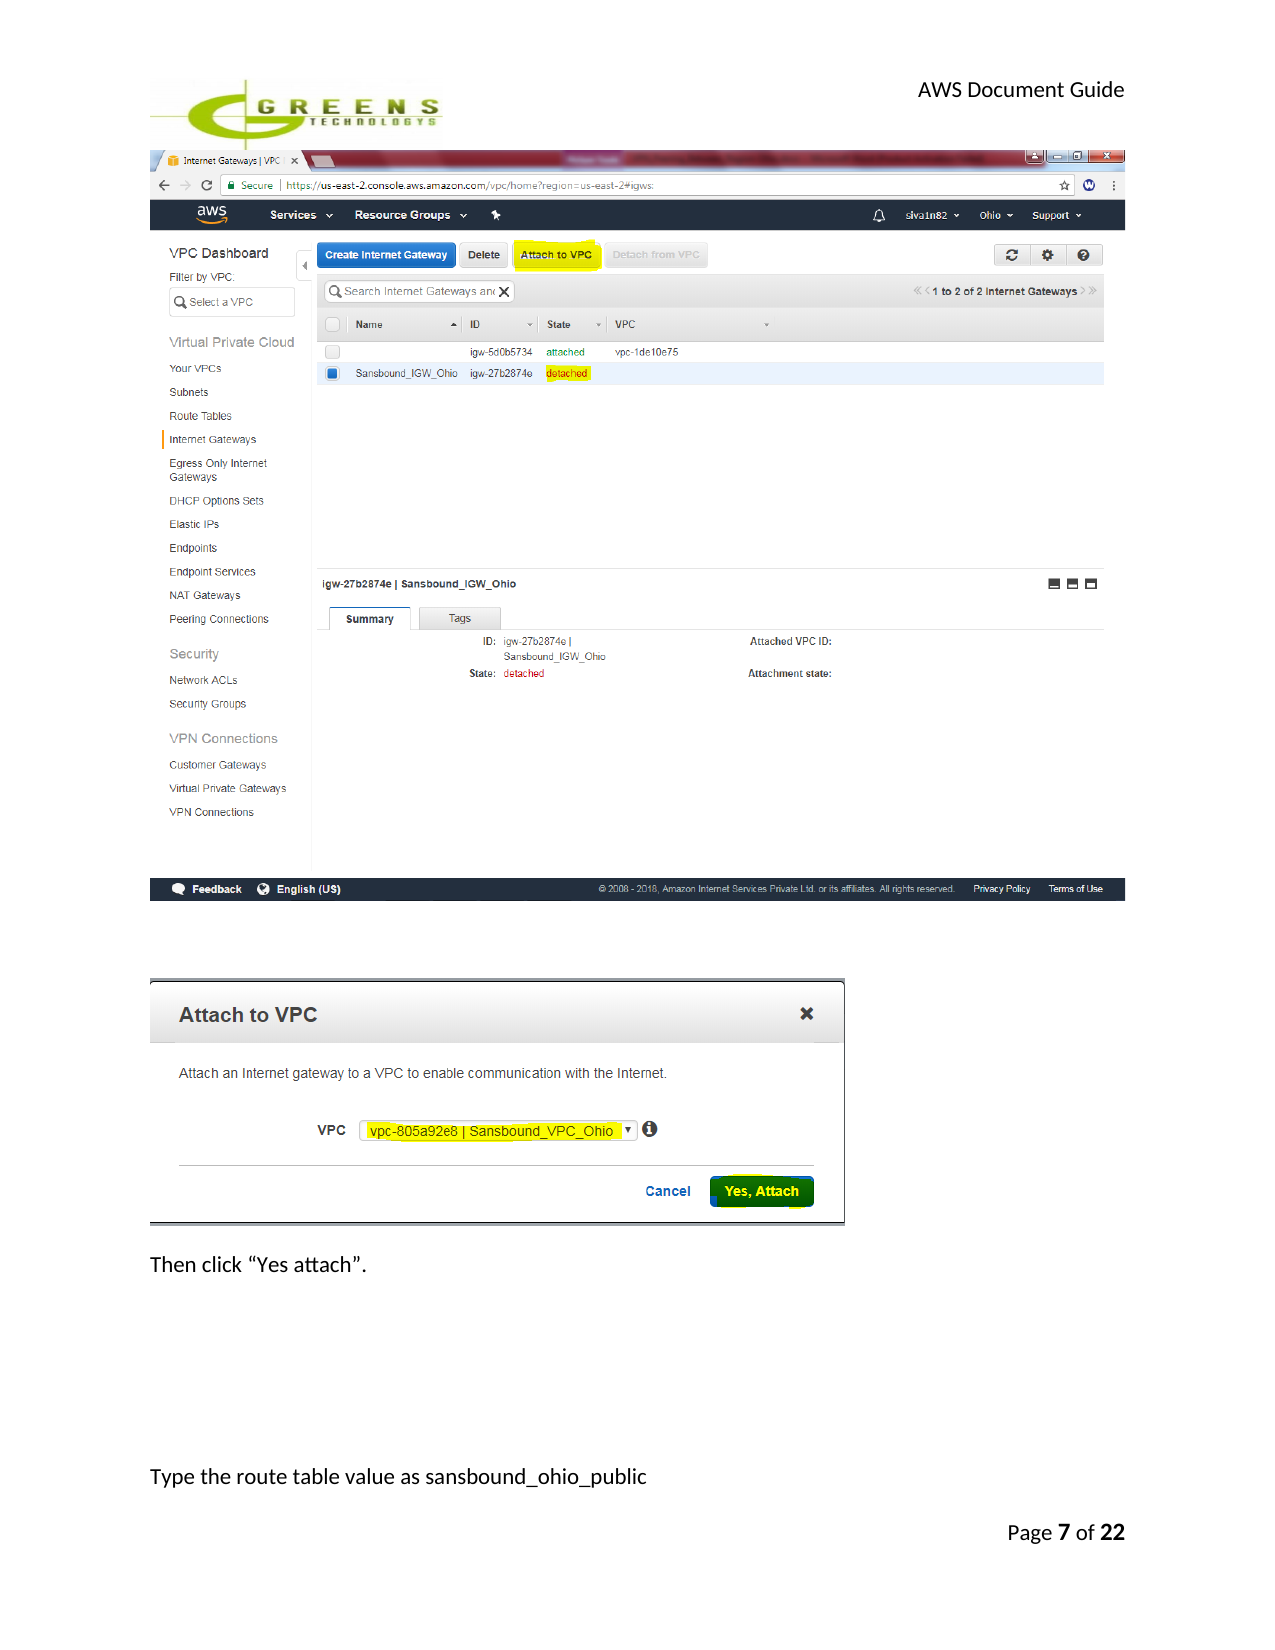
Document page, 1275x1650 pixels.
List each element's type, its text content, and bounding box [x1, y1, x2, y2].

picture [150, 978, 845, 1226]
picture [150, 75, 1125, 901]
text Type the route table value as sansbound_ohio_public [150, 1462, 1125, 1490]
text Then click “Yes attach”. [150, 1250, 1125, 1278]
